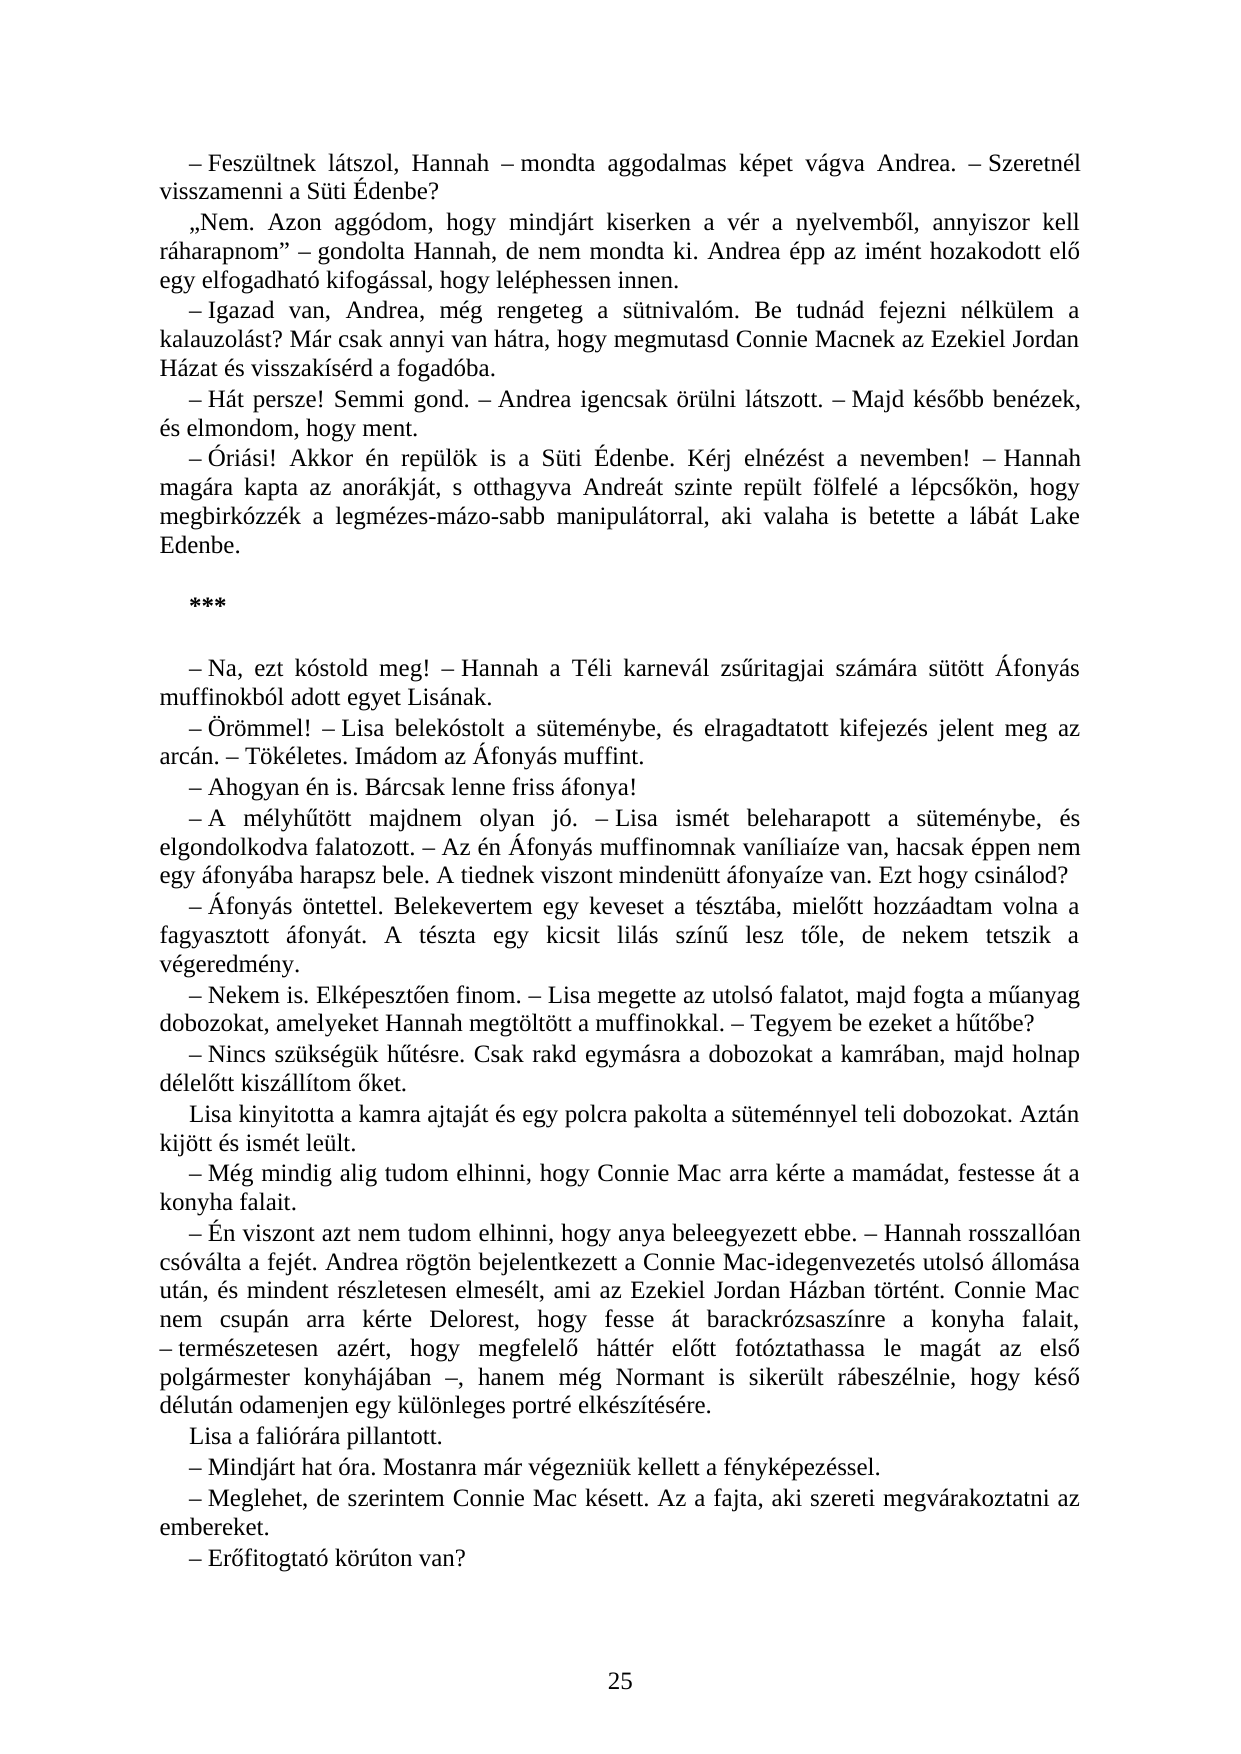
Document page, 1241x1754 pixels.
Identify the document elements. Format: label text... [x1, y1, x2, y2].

text – Meglehet, de szerintem Connie Mac késett. Az a fajta, aki szereti megvárakoztatni az embereket. [159, 1483, 1081, 1541]
text – Mindjárt hat óra. Mostanra már végezniük kellett a fényképezéssel. [159, 1452, 1081, 1481]
text – Nincs szükségük hűtésre. Csak rakd egymásra a dobozokat a kamrában, majd holnap délelőtt kiszállítom őket. [159, 1039, 1081, 1097]
text – Feszültnek látszol, Hannah – mondta aggodalmas képet vágva Andrea. – Szeretnél visszamenni a Süti Édenbe? [159, 148, 1081, 205]
text – Erőfitogtató körúton van? [159, 1543, 1081, 1571]
text – Hát persze! Semmi gond. – Andrea igencsak örülni látszott. – Majd később benézek, és elmondom, hogy ment. [159, 384, 1081, 441]
text – Nekem is. Elképesztően finom. – Lisa megette az utolsó falatot, majd fogta a műanyag dobozokat, amelyeket Hannah megtöltött a muffinokkal. – Tegyem be ezeket a hűtőbe? [159, 980, 1081, 1037]
text Lisa kinyitotta a kamra ajtaját és egy polcra pakolta a süteménnyel teli dobozokat. Aztán kijött és ismét leült. [159, 1099, 1081, 1156]
text „Nem. Azon aggódom, hogy mindjárt kiserken a vér a nyelvemből, annyiszor kell ráharapnom” – gondolta Hannah, de nem mondta ki. Andrea épp az imént hozakodott elő egy elfogadható kifogással, hogy leléphessen innen. [159, 207, 1081, 293]
text – Igazad van, Andrea, még rengeteg a sütnivalóm. Be tudnád fejezni nélkülem a kalauzolást? Már csak annyi van hátra, hogy megmutasd Connie Macnek az Ezekiel Jordan Házat és visszakísérd a fogadóba. [159, 296, 1081, 382]
text *** [159, 591, 1081, 620]
text – Ahogyan én is. Bárcsak lenne friss áfonya! [159, 772, 1081, 801]
text – Még mindig alig tudom elhinni, hogy Connie Mac arra kérte a mamádat, festesse át a konyha falait. [159, 1158, 1081, 1216]
text Lisa a faliórára pillantott. [159, 1421, 1081, 1450]
text – Áfonyás öntettel. Belekevertem egy keveset a tésztába, mielőtt hozzáadtam volna a fagyasztott áfonyát. A tészta egy kicsit lilás színű lesz tőle, de nekem tetszik a végeredmény. [159, 891, 1081, 978]
text – Óriási! Akkor én repülök is a Süti Édenbe. Kérj elnézést a nevemben! – Hannah magára kapta az anorákját, s otthagyva Andreát szinte repült fölfelé a lépcsőkön, hogy megbirkózzék a legmézes-mázo-sabb manipulátorral, aki valaha is betette a lábát Lake Edenbe. [159, 443, 1081, 558]
text – Én viszont azt nem tudom elhinni, hogy anya beleegyezett ebbe. – Hannah rosszallóan csóválta a fejét. Andrea rögtön bejelentkezett a Connie Mac-idegenvezetés utolsó állomása után, és mindent részletesen elmesélt, ami az Ezekiel Jordan Házban történt. Connie Mac nem csupán arra kérte Delorest, hogy fesse át barackrózsaszínre a konyha falait, – természetesen azért, hogy megfelelő háttér előtt fotóztathassa le magát az első polgármester konyhájában –, hanem még Normant is sikerült rábeszélnie, hogy késő délután odamenjen egy különleges portré elkészítésére. [159, 1218, 1081, 1419]
text – Na, ezt kóstold meg! – Hannah a Téli karnevál zsűritagjai számára sütött Áfonyás muffinokból adott egyet Lisának. [159, 653, 1081, 711]
text – Örömmel! – Lisa belekóstolt a süteménybe, és elragadtatott kifejezés jelent meg az arcán. – Tökéletes. Imádom az Áfonyás muffint. [159, 713, 1081, 770]
text – A mélyhűtött majdnem olyan jó. – Lisa ismét beleharapott a süteménybe, és elgondolkodva falatozott. – Az én Áfonyás muffinomnak vaníliaíze van, hacsak éppen nem egy áfonyába harapsz bele. A tiednek viszont mindenütt áfonyaíze van. Ezt hogy csinálod? [159, 803, 1081, 889]
